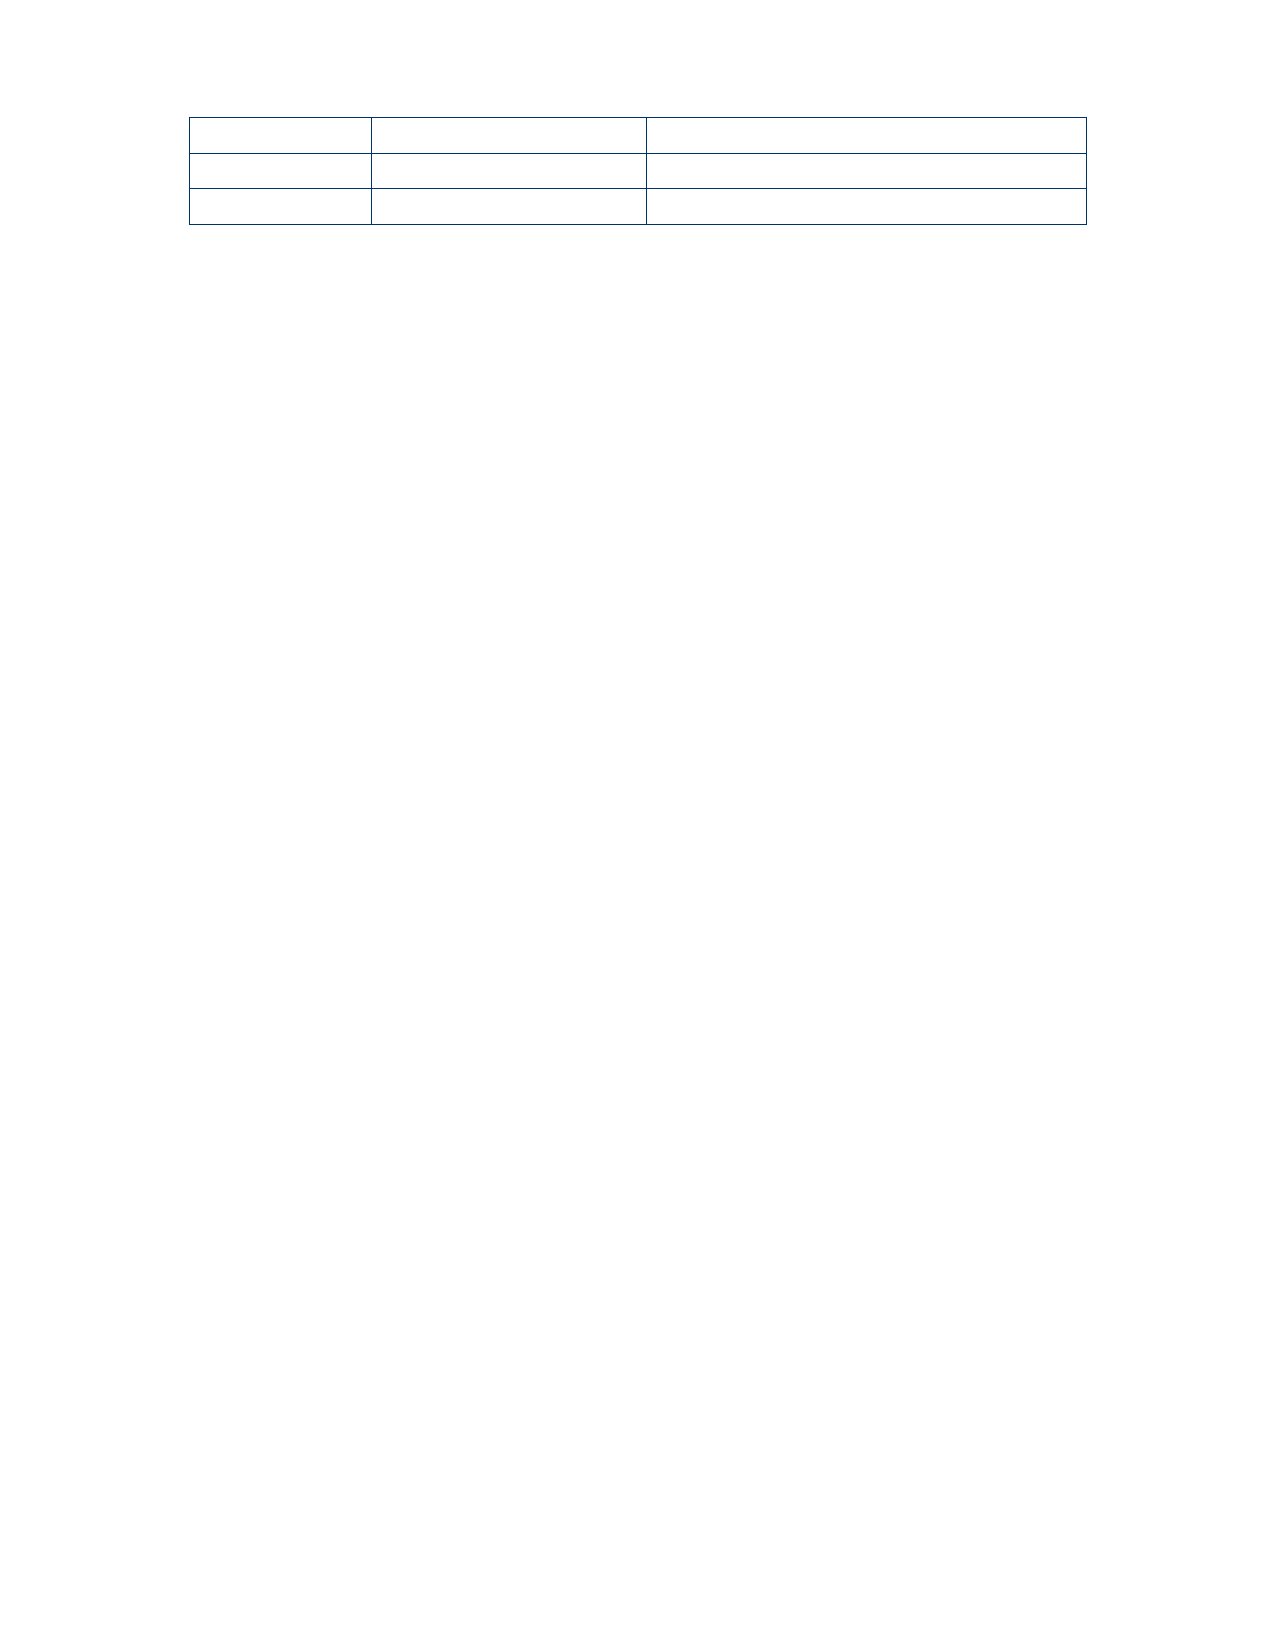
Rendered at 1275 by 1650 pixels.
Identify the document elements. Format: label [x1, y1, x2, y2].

table_cell [372, 154, 646, 188]
table_cell [190, 118, 371, 153]
table_cell [190, 189, 371, 223]
table_cell [372, 118, 646, 153]
table_cell [647, 154, 1086, 188]
table_cell [647, 189, 1086, 223]
table_cell [190, 154, 371, 188]
table_cell [647, 118, 1086, 153]
table_cell [372, 189, 646, 223]
